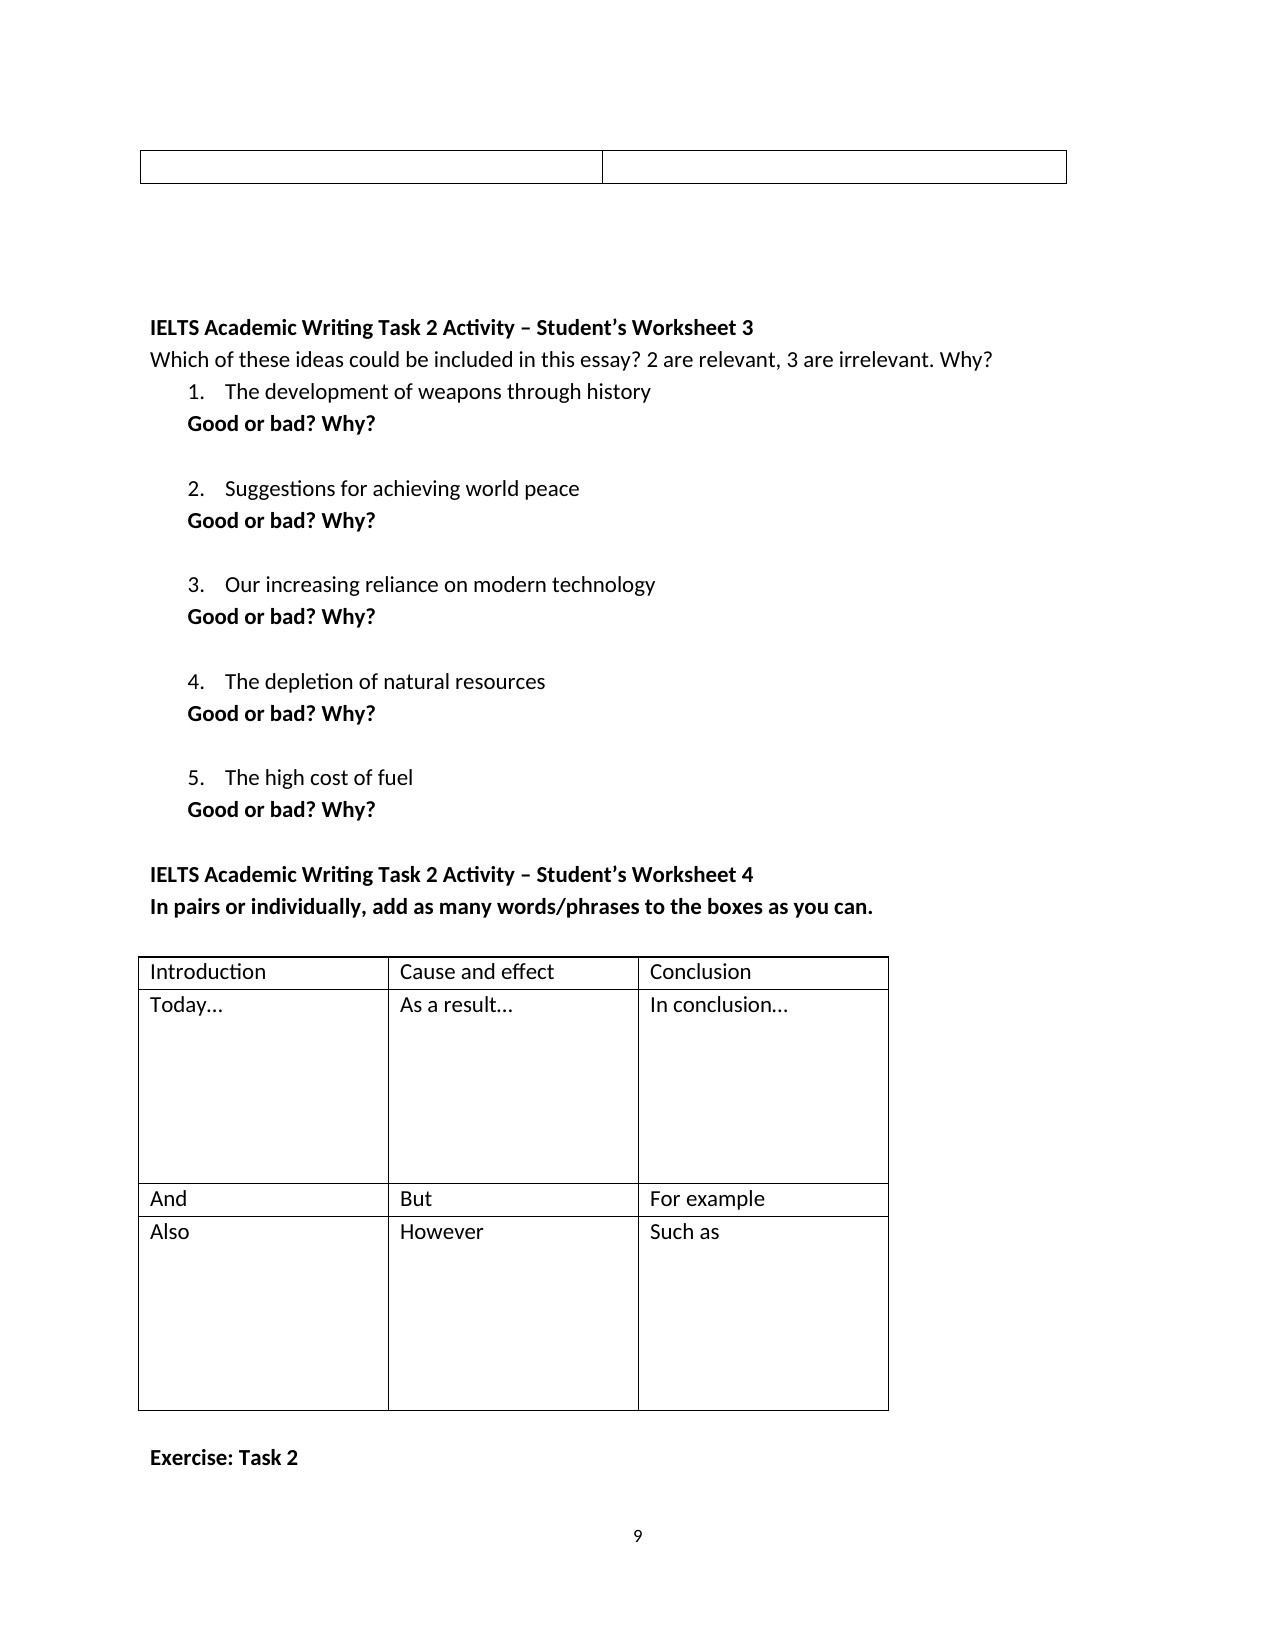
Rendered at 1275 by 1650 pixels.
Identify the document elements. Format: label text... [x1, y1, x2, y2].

table_header Conclusion [639, 958, 888, 989]
text In pairs or individually, add as many words/phrases to the boxes as you can. [150, 892, 1125, 920]
table_cell As a result… [389, 990, 638, 1183]
table_cell [141, 151, 602, 183]
list Suggestions for achieving world peace [187, 474, 1125, 502]
table_cell Such as [639, 1217, 888, 1410]
list The high cost of fuel [187, 763, 1125, 791]
list The development of weapons through history [187, 377, 1125, 405]
table_cell And [139, 1184, 388, 1216]
table_cell However [389, 1217, 638, 1410]
list Our increasing reliance on modern technology [187, 570, 1125, 598]
text Good or bad? Why? [187, 796, 1125, 823]
text IELTS Academic Writing Task 2 Activity – Student’s Worksheet 4 [150, 860, 1125, 888]
table_header Introduction [139, 958, 388, 989]
table_cell [603, 151, 1066, 183]
text Good or bad? Why? [187, 409, 1125, 437]
text Good or bad? Why? [187, 699, 1125, 727]
table_cell For example [639, 1184, 888, 1216]
text Good or bad? Why? [187, 506, 1125, 534]
list The depletion of natural resources [187, 667, 1125, 695]
table_cell In conclusion… [639, 990, 888, 1183]
table_cell Today… [139, 990, 388, 1183]
table_cell But [389, 1184, 638, 1216]
table_cell Also [139, 1217, 388, 1410]
table_header Cause and effect [389, 958, 638, 989]
text IELTS Academic Writing Task 2 Activity – Student’s Worksheet 3 Which of these ideas could be included in this essay? 2 are relevant, 3 are irrelevant. Why? [150, 313, 1125, 373]
text Exercise: Task 2 [150, 1411, 1125, 1471]
text Good or bad? Why? [187, 602, 1125, 630]
